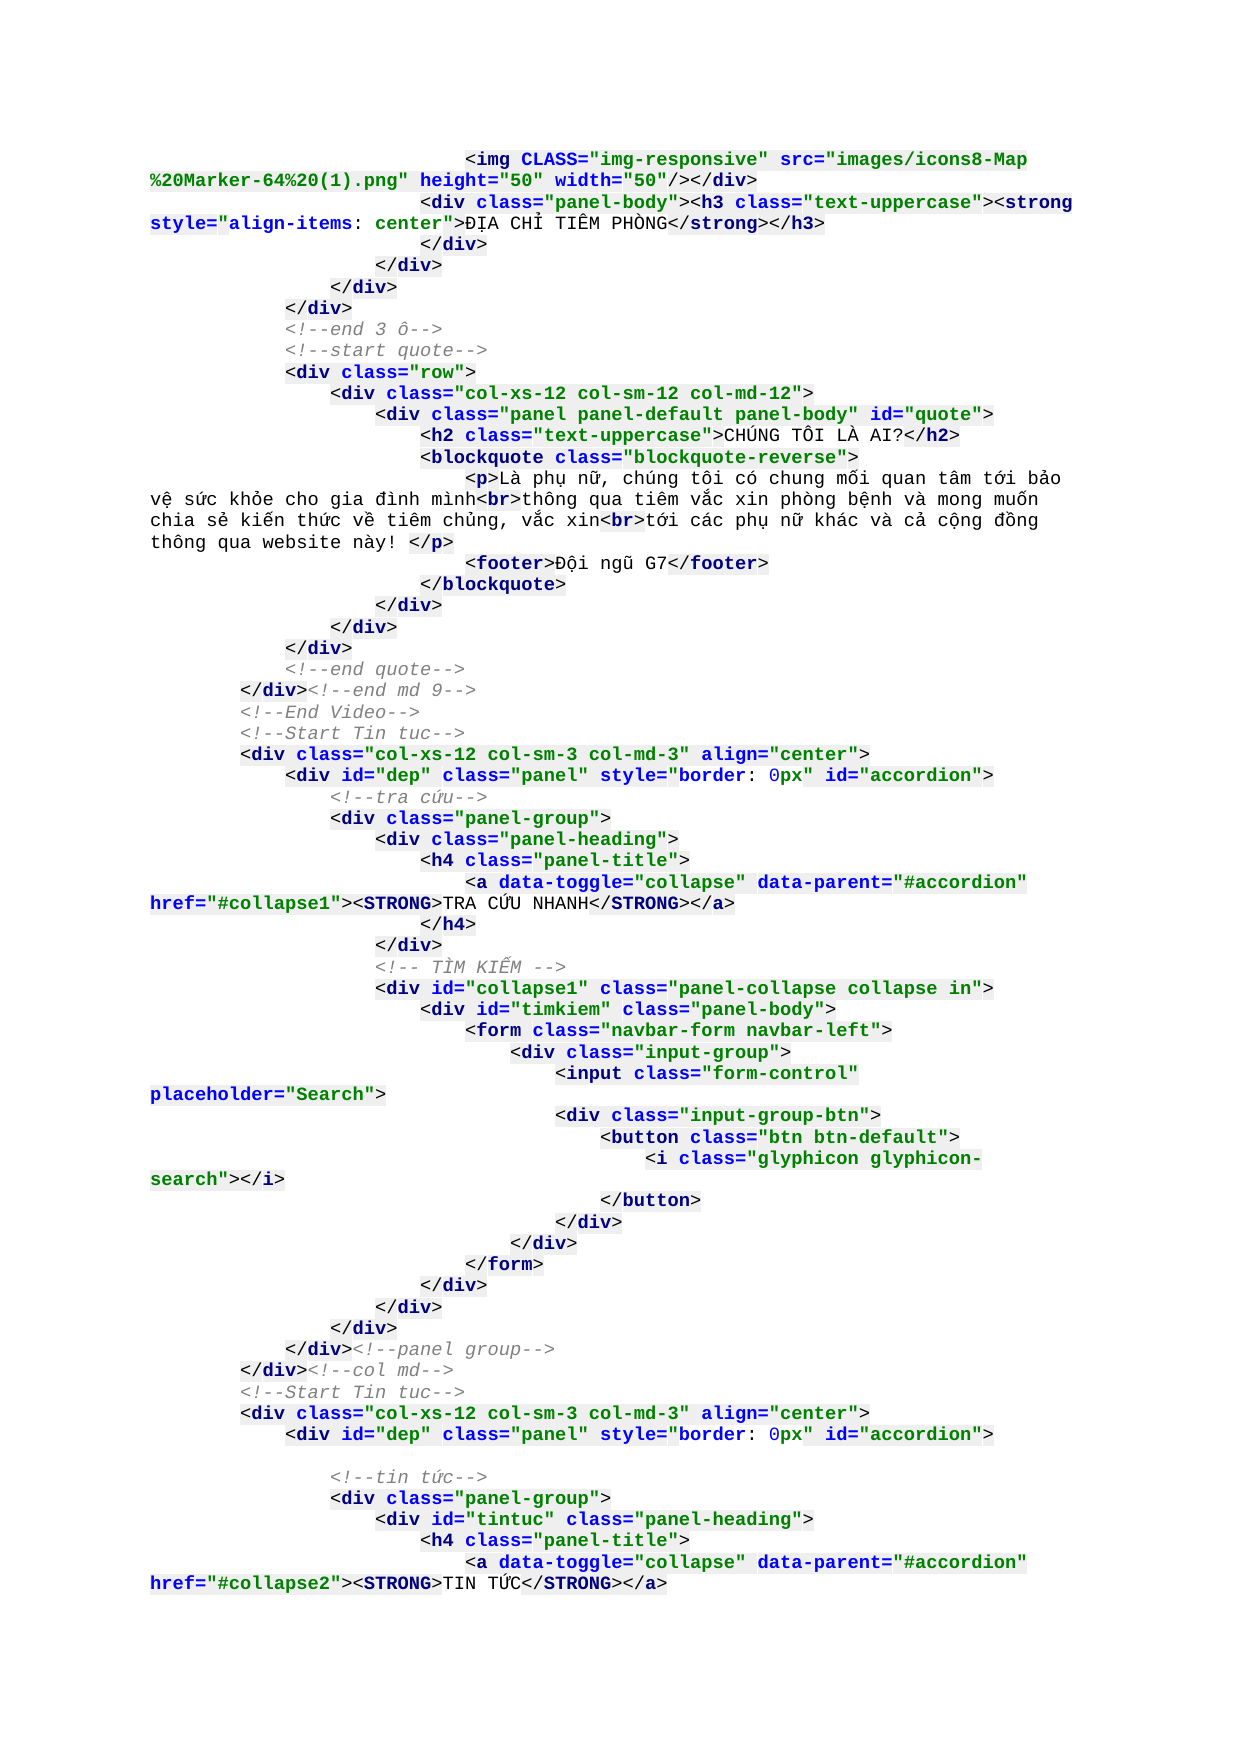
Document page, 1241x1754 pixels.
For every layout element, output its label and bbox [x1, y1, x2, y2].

text [150, 150, 1090, 1595]
